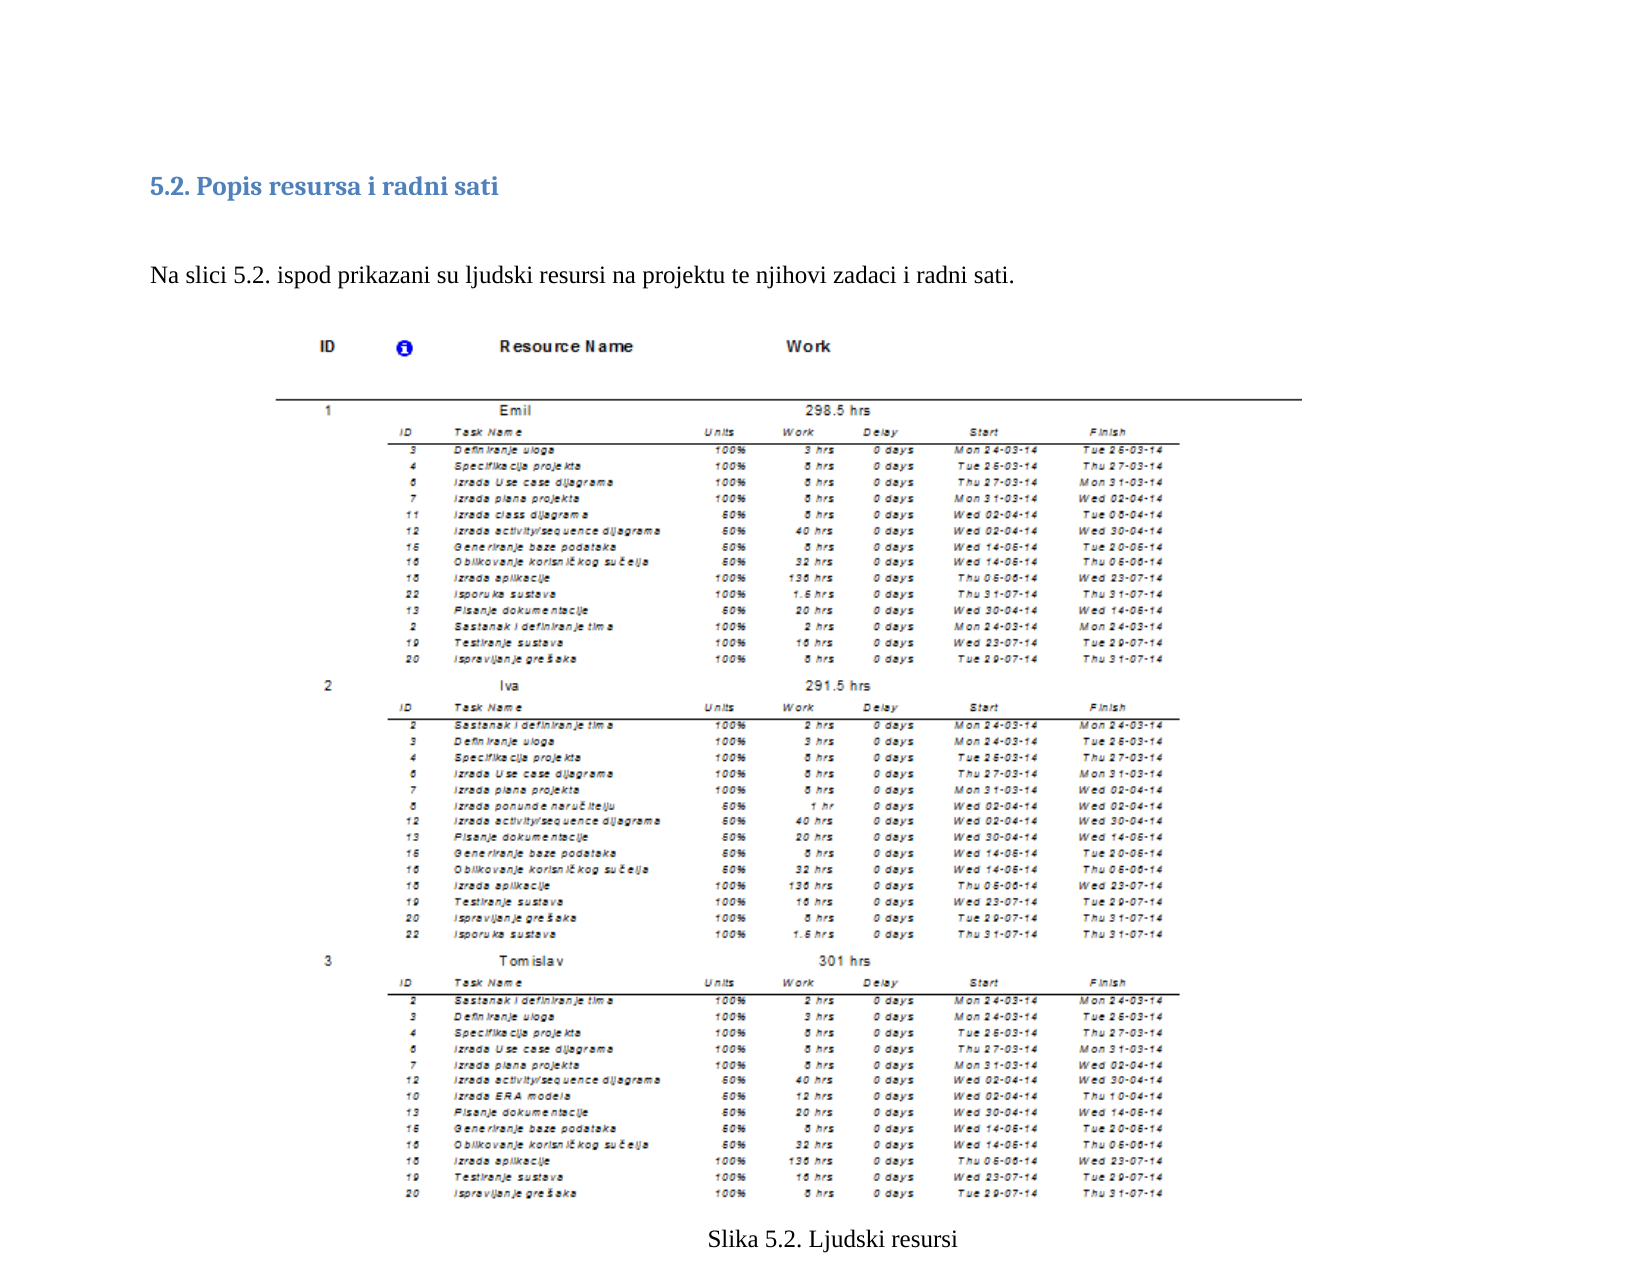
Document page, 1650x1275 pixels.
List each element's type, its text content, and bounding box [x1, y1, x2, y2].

text Na slici 5.2. ispod prikazani su ljudski resursi na projektu te njihovi zadaci i radni sati. [150, 260, 1500, 289]
subtitle 5.2. Popis resursa i radni sati [150, 171, 1500, 202]
